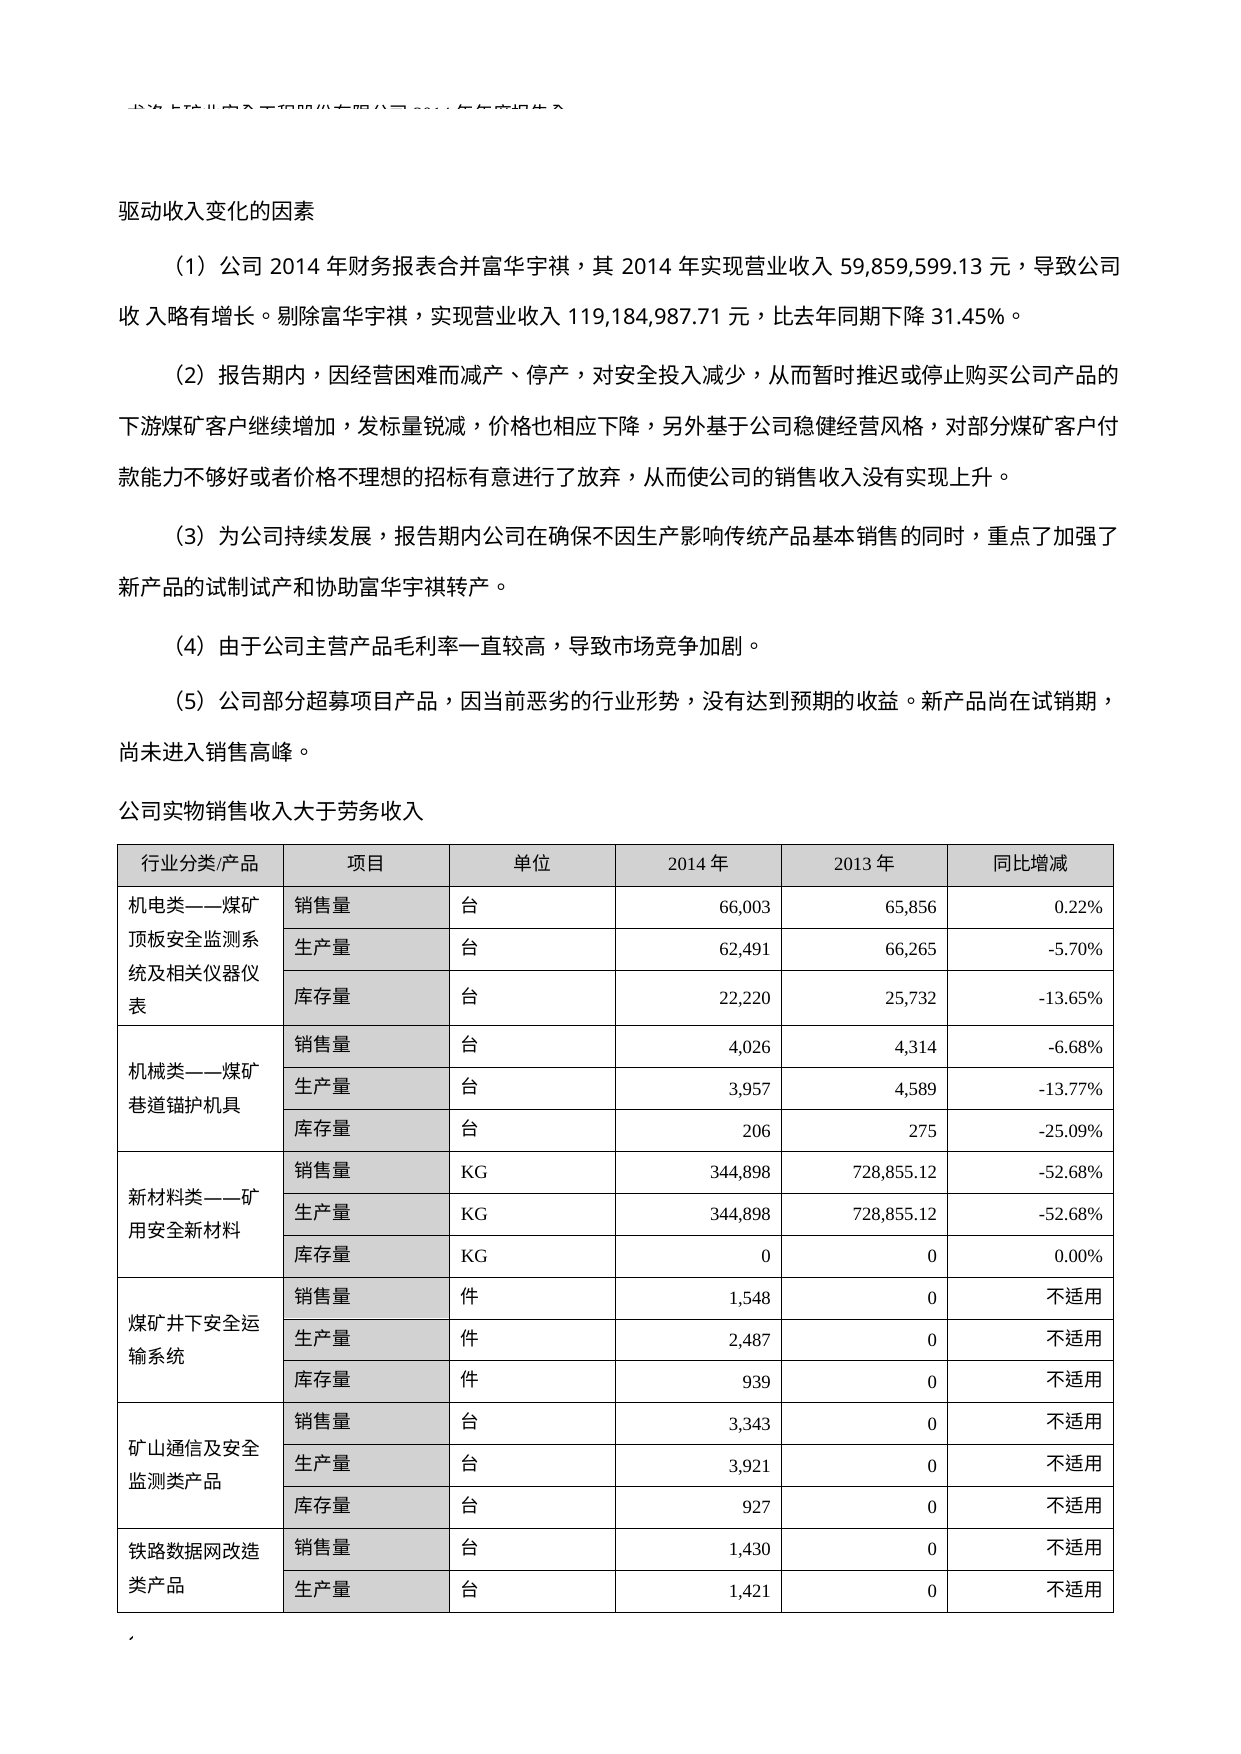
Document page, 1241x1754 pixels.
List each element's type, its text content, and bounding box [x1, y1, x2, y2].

table_cell 库存量 [284, 1236, 449, 1277]
table_cell 0 [782, 1487, 947, 1528]
table_cell 机电类——煤矿 顶板安全监测系 统及相关仪器仪 表 [118, 887, 283, 1025]
table_cell 台 [450, 1571, 615, 1612]
table_cell 库存量 [284, 1110, 449, 1151]
table_cell 不适用 [948, 1445, 1113, 1486]
table_cell 939 [616, 1361, 781, 1402]
table_cell 728,855.12 [782, 1152, 947, 1193]
text （1）公司 2014 年财务报表合并富华宇祺，其 2014 年实现营业收入 59,859,599.13 元，导致公司收 入略有增长。剔除富华宇祺，实现营业收入 119,184,987.71 元，比去年同期下降 31.45%。 [118, 251, 1122, 331]
table_cell 库存量 [284, 1361, 449, 1402]
table_cell 生产量 [284, 1445, 449, 1486]
table_cell -52.68% [948, 1152, 1113, 1193]
table_cell 台 [450, 971, 615, 1025]
table_cell -5.70% [948, 929, 1113, 970]
table_cell 3,921 [616, 1445, 781, 1486]
table_cell -13.65% [948, 971, 1113, 1025]
table_cell 销售量 [284, 1152, 449, 1193]
text （3）为公司持续发展，报告期内公司在确保不因生产影响传统产品基本销售的同时，重点了加强了 新产品的试制试产和协助富华宇祺转产。 [118, 521, 1122, 601]
table_cell 台 [450, 1487, 615, 1528]
table_header 同比增减 [948, 845, 1113, 886]
table_cell 不适用 [948, 1529, 1113, 1570]
table_cell 275 [782, 1110, 947, 1151]
table_cell 销售量 [284, 887, 449, 928]
table_cell 生产量 [284, 1571, 449, 1612]
table_cell 65,856 [782, 887, 947, 928]
table_header 单位 [450, 845, 615, 886]
table_cell 0 [782, 1361, 947, 1402]
table_cell 铁路数据网改造 类产品 [118, 1529, 283, 1612]
table_cell 煤矿井下安全运 输系统 [118, 1278, 283, 1402]
text 驱动收入变化的因素 [118, 196, 1134, 226]
table_cell 销售量 [284, 1529, 449, 1570]
table_cell 不适用 [948, 1361, 1113, 1402]
table_cell 206 [616, 1110, 781, 1151]
table_cell KG [450, 1194, 615, 1235]
table_cell 新材料类——矿 用安全新材料 [118, 1152, 283, 1277]
table_cell 66,003 [616, 887, 781, 928]
table_cell 927 [616, 1487, 781, 1528]
table_cell 0 [782, 1403, 947, 1444]
table_cell 1,548 [616, 1278, 781, 1318]
table_cell 0 [782, 1445, 947, 1486]
table_cell 0.22% [948, 887, 1113, 928]
table_cell -52.68% [948, 1194, 1113, 1235]
table_cell 台 [450, 1403, 615, 1444]
table_cell 生产量 [284, 1320, 449, 1360]
table_cell 0 [782, 1278, 947, 1318]
table_cell 1,421 [616, 1571, 781, 1612]
table_cell 0 [782, 1236, 947, 1277]
table_cell 4,026 [616, 1026, 781, 1067]
table_cell 0 [782, 1571, 947, 1612]
table_cell 生产量 [284, 929, 449, 970]
table_cell 销售量 [284, 1403, 449, 1444]
table_cell 344,898 [616, 1194, 781, 1235]
table_header 行业分类/产品 [118, 845, 283, 886]
table_cell 生产量 [284, 1194, 449, 1235]
table_cell 台 [450, 1529, 615, 1570]
table_cell 台 [450, 887, 615, 928]
table_cell 库存量 [284, 1487, 449, 1528]
table_cell 25,732 [782, 971, 947, 1025]
table_cell 3,957 [616, 1068, 781, 1109]
table_cell 0 [616, 1236, 781, 1277]
table_cell 件 [450, 1320, 615, 1360]
table_cell 4,314 [782, 1026, 947, 1067]
table_cell 件 [450, 1278, 615, 1318]
table_cell 0 [782, 1529, 947, 1570]
table_cell 0 [782, 1320, 947, 1360]
table_header 2013 年 [782, 845, 947, 886]
table_cell 销售量 [284, 1026, 449, 1067]
table_cell 3,343 [616, 1403, 781, 1444]
table_cell 机械类——煤矿 巷道锚护机具 [118, 1026, 283, 1151]
table_cell 销售量 [284, 1278, 449, 1318]
table_cell 台 [450, 929, 615, 970]
table_cell 矿山通信及安全 监测类产品 [118, 1403, 283, 1528]
table_cell 台 [450, 1026, 615, 1067]
table_header 项目 [284, 845, 449, 886]
table_cell KG [450, 1152, 615, 1193]
table_cell 台 [450, 1445, 615, 1486]
text （4）由于公司主营产品毛利率一直较高，导致市场竞争加剧。 [162, 631, 1134, 661]
table_header 2014 年 [616, 845, 781, 886]
table_cell 62,491 [616, 929, 781, 970]
table_cell -25.09% [948, 1110, 1113, 1151]
table_cell 4,589 [782, 1068, 947, 1109]
text （5）公司部分超募项目产品，因当前恶劣的行业形势，没有达到预期的收益。新产品尚在试销期， 尚未进入销售高峰。 [118, 686, 1121, 766]
table_cell KG [450, 1236, 615, 1277]
text （2）报告期内，因经营困难而减产、停产，对安全投入减少，从而暂时推迟或停止购买公司产品的 下游煤矿客户继续增加，发标量锐减，价格也相应下降，另外基于公司稳健经营风格，对部分煤矿客户付 款能力不够好或者价格不理想的招标有意进行了放弃，从而使公司的销售收入没有实现上升。 [118, 361, 1122, 492]
table_cell 344,898 [616, 1152, 781, 1193]
table_cell -13.77% [948, 1068, 1113, 1109]
text 公司实物销售收入大于劳务收入 [118, 796, 1134, 826]
table_cell 1,430 [616, 1529, 781, 1570]
table_cell 台 [450, 1110, 615, 1151]
table_cell 生产量 [284, 1068, 449, 1109]
table_cell 728,855.12 [782, 1194, 947, 1235]
table_cell 22,220 [616, 971, 781, 1025]
table_cell 不适用 [948, 1278, 1113, 1318]
table_cell 不适用 [948, 1487, 1113, 1528]
table_cell 66,265 [782, 929, 947, 970]
table_cell 库存量 [284, 971, 449, 1025]
table_cell 不适用 [948, 1403, 1113, 1444]
table_cell 不适用 [948, 1320, 1113, 1360]
table_cell 件 [450, 1361, 615, 1402]
table_cell 0.00% [948, 1236, 1113, 1277]
table_cell 台 [450, 1068, 615, 1109]
table_cell -6.68% [948, 1026, 1113, 1067]
table_cell 2,487 [616, 1320, 781, 1360]
table_cell 不适用 [948, 1571, 1113, 1612]
